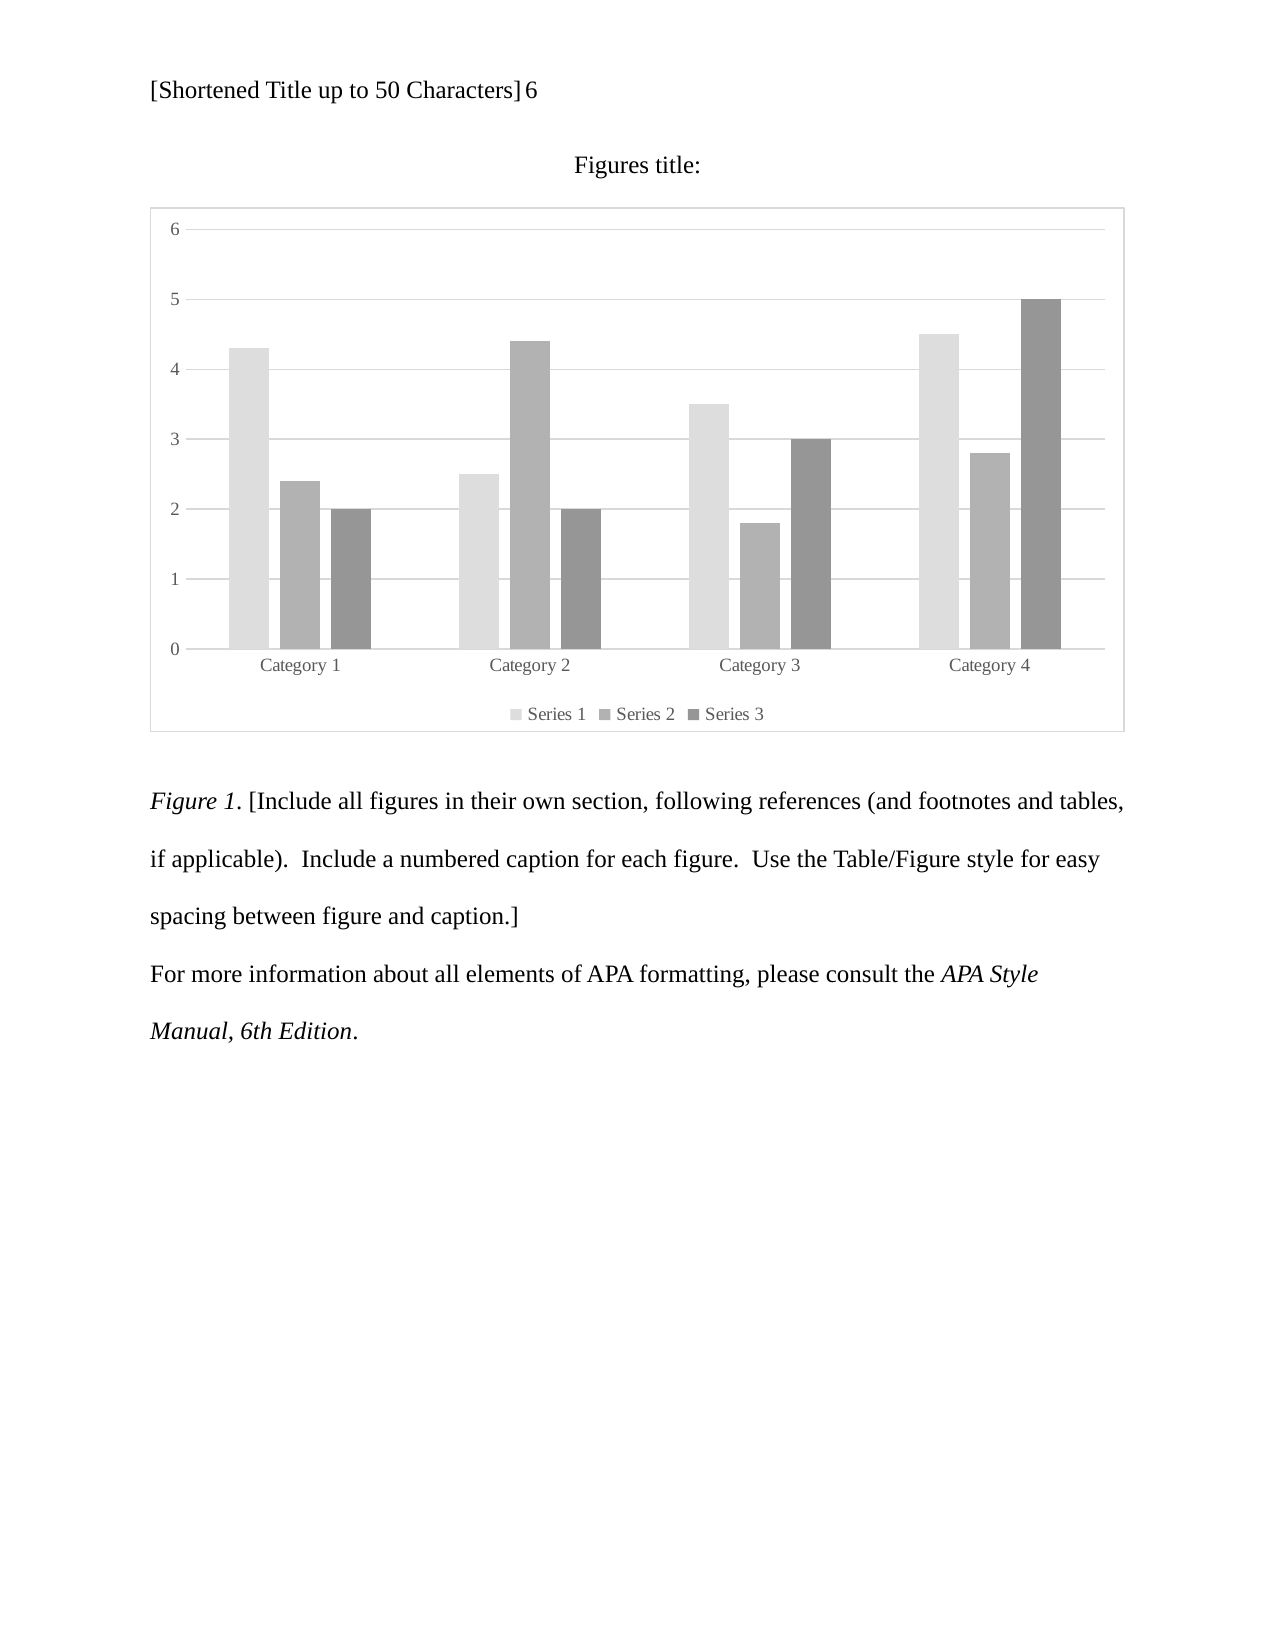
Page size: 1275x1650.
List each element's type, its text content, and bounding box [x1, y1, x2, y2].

text Figure 1. [150, 786, 1125, 930]
text For more information about all elements of APA formatting, please consult the APA Style Manual, 6th Edition. [150, 959, 1125, 1045]
